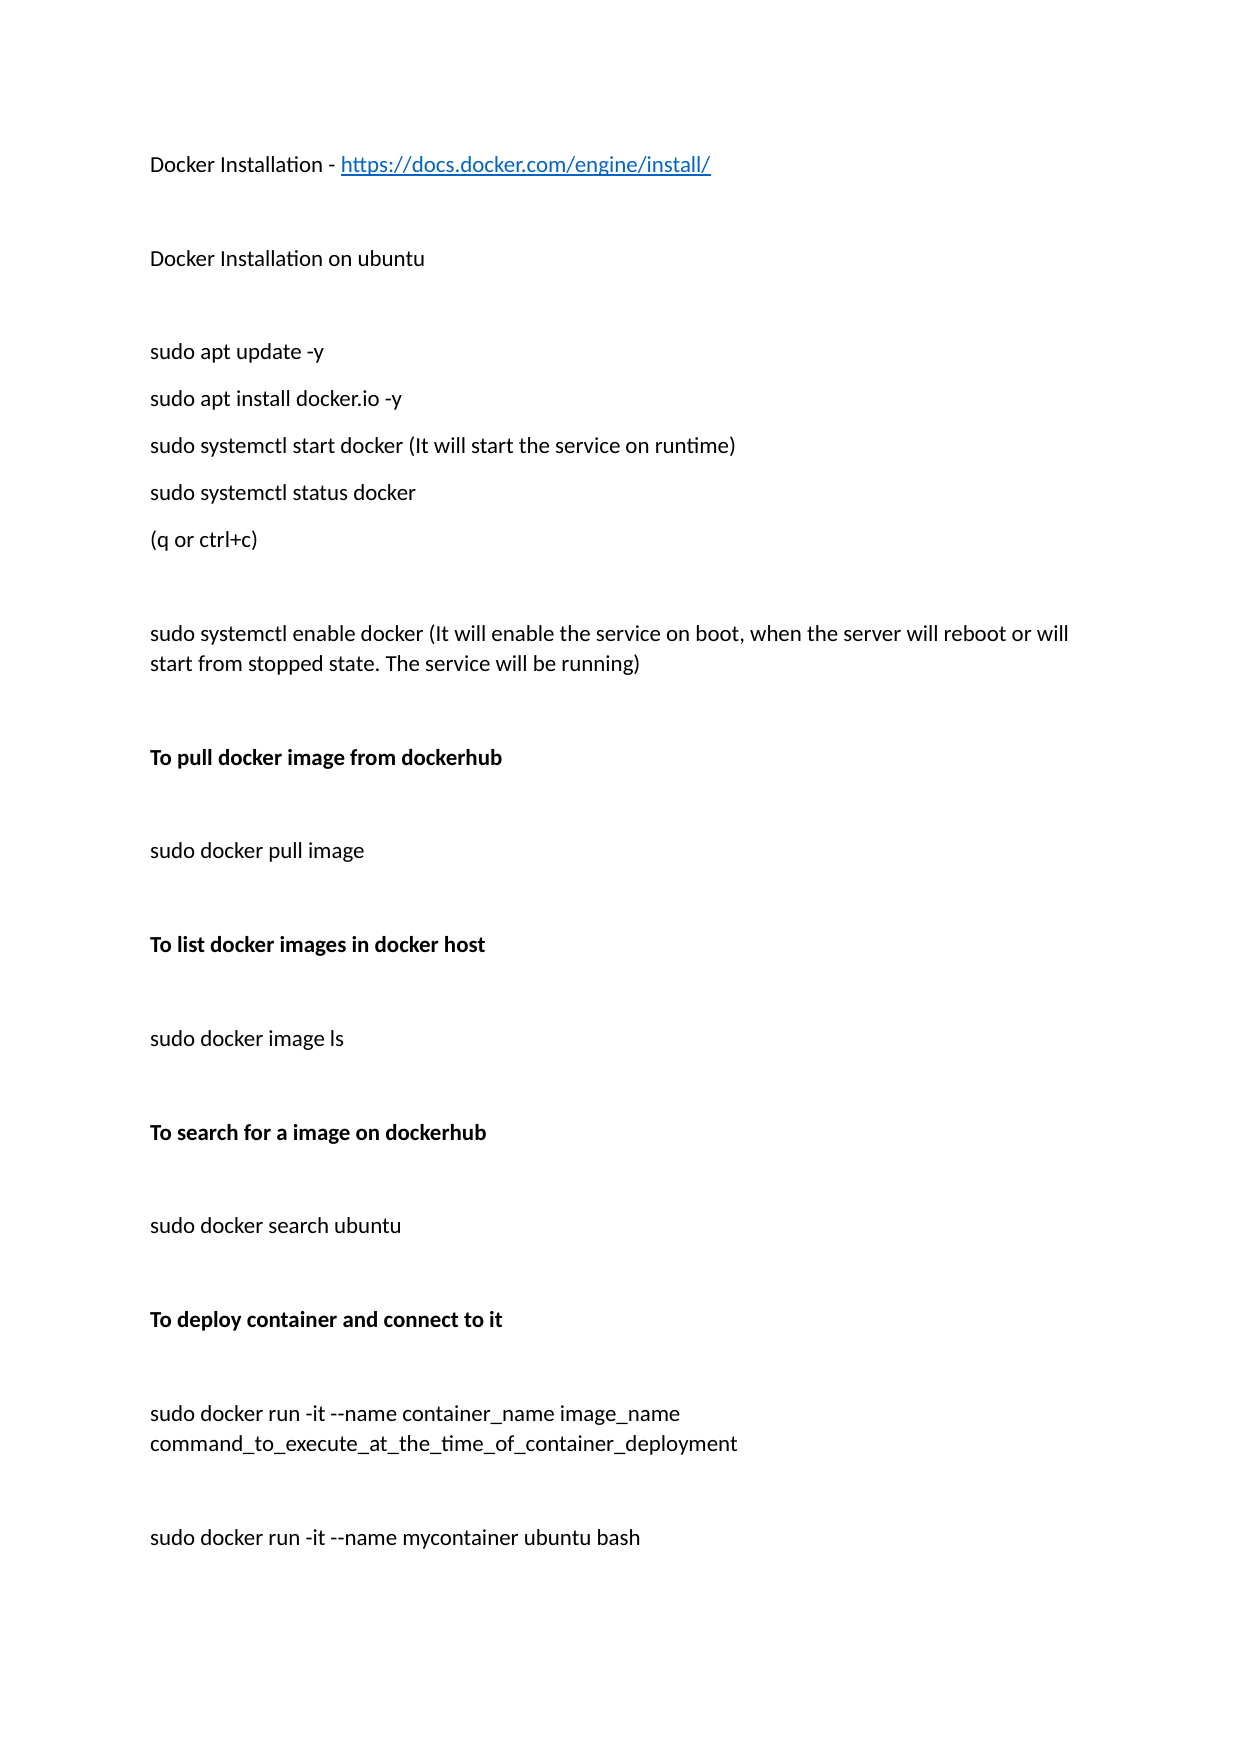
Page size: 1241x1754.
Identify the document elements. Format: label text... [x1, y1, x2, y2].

text sudo apt install docker.io -y [150, 384, 1090, 412]
text To pull docker image from dockerhub [150, 743, 1090, 771]
text Docker Installation - https://docs.docker.com/engine/install/ [150, 150, 1090, 178]
text sudo systemctl start docker (It will start the service on runtime) [150, 431, 1090, 459]
text sudo docker pull image [150, 836, 1090, 864]
text Docker Installation on ubuntu [150, 244, 1090, 272]
text sudo systemctl enable docker (It will enable the service on boot, when the server will reboot or will start from stopped state. The service will be running) [150, 619, 1090, 677]
text sudo docker run -it --name mycontainer ubuntu bash [150, 1523, 1090, 1551]
text sudo systemctl status docker [150, 478, 1090, 506]
text sudo apt update -y [150, 337, 1090, 366]
text sudo docker run -it --name container_name image_name command_to_execute_at_the_time_of_container_deployment [150, 1399, 1090, 1457]
text sudo docker search ubuntu [150, 1211, 1090, 1239]
text sudo docker image ls [150, 1024, 1090, 1052]
text To list docker images in docker host [150, 930, 1090, 958]
text (q or ctrl+c) [150, 525, 1090, 553]
text To search for a image on dockerhub [150, 1118, 1090, 1146]
text To deploy container and connect to it [150, 1305, 1090, 1333]
